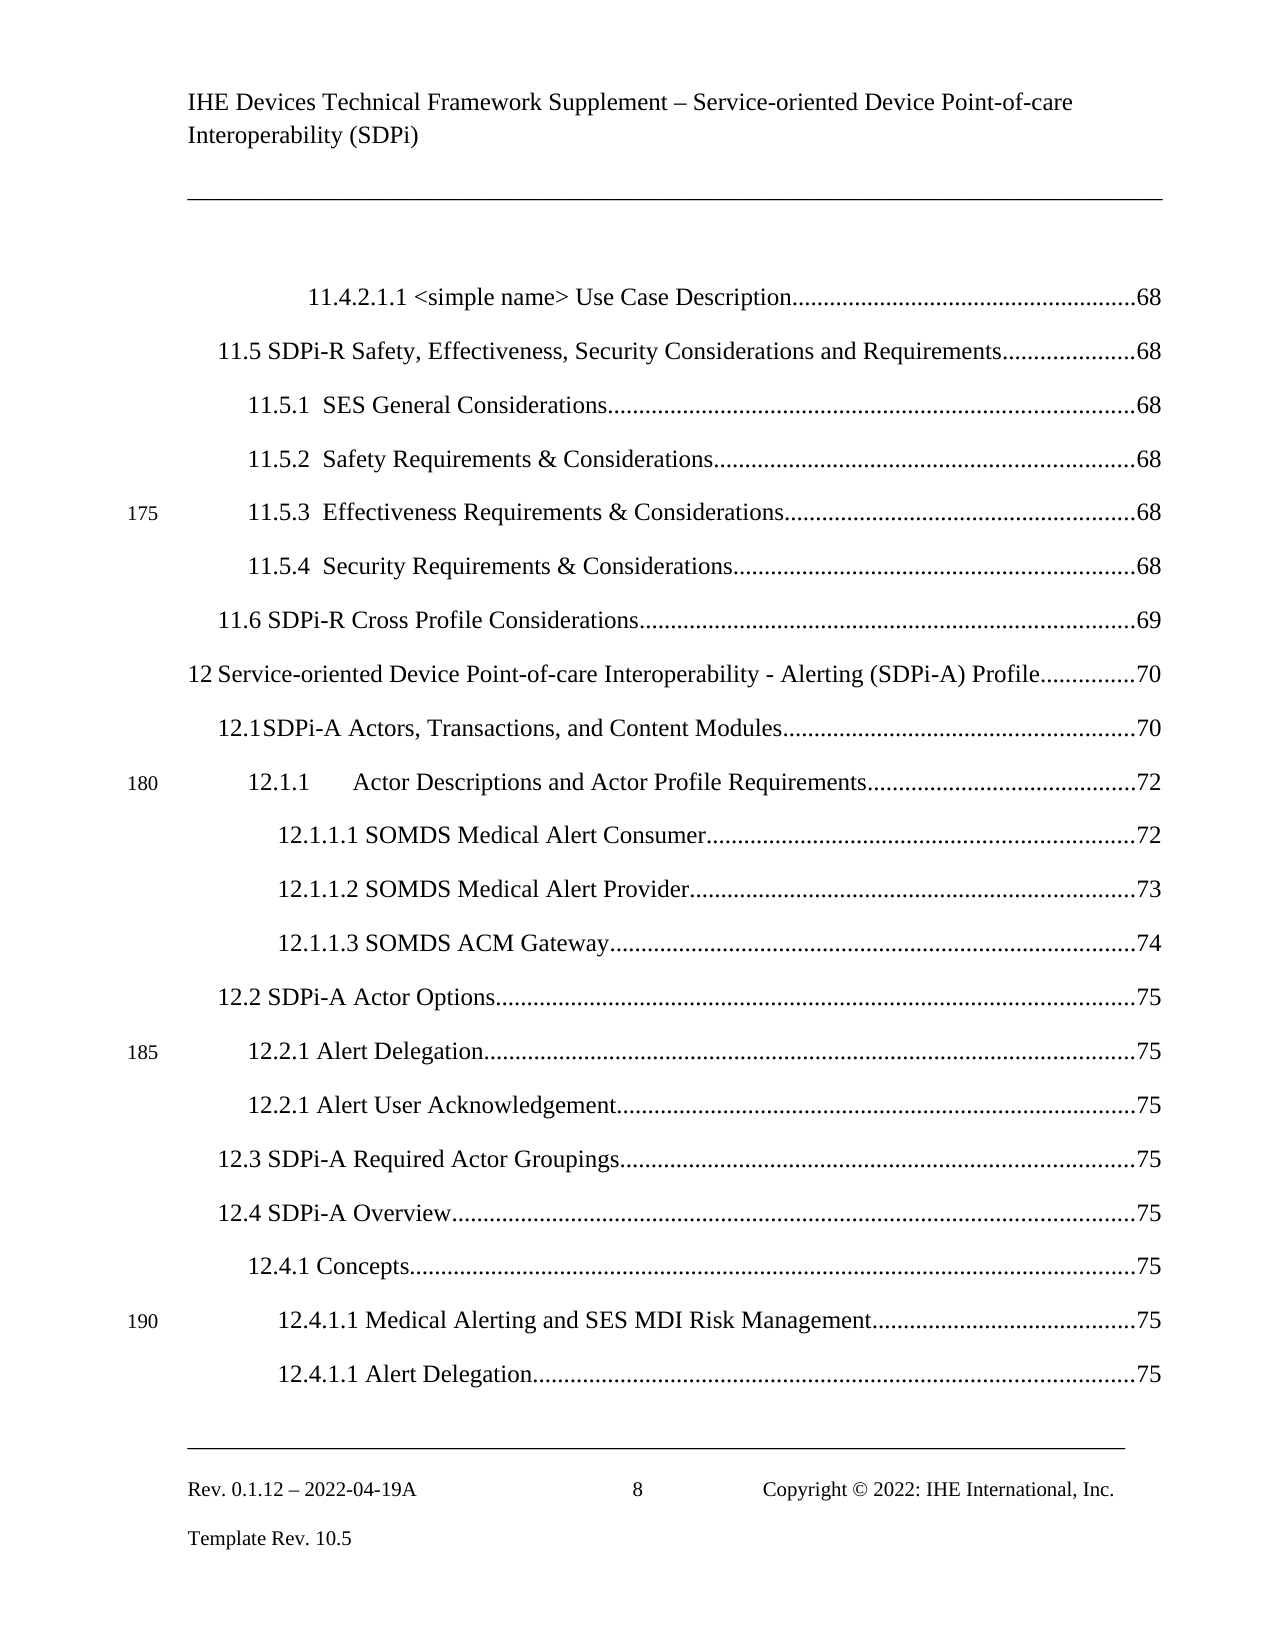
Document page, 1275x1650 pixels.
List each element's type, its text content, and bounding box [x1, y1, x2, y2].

text 11.5.4 Security Requirements & Considerations 68 [247, 551, 1162, 580]
text 12.1.1 Actor Descriptions and Actor Profile Requirements 72 [247, 767, 1162, 796]
text 12 Service-oriented Device Point-of-care Interoperability - Alerting (SDPi-A) Profile 70 [187, 659, 1162, 688]
text 12.2.1 Alert User Acknowledgement 75 [247, 1090, 1162, 1119]
text 12.1.1.3 SOMDS ACM Gateway 74 [277, 928, 1162, 957]
text 11.5.1 SES General Considerations 68 [247, 390, 1162, 418]
text 12.1 SDPi-A Actors, Transactions, and Content Modules 70 [217, 713, 1162, 742]
text 12.4 SDPi-A Overview 75 [217, 1198, 1162, 1226]
text 11.5.2 Safety Requirements & Considerations 68 [247, 444, 1162, 472]
text 12.2 SDPi-A Actor Options 75 [217, 982, 1162, 1011]
text 12.4.1 Concepts 75 [247, 1251, 1162, 1280]
text 12.4.1.1 Medical Alerting and SES MDI Risk Management 75 [277, 1305, 1162, 1334]
text 12.4.1.1 Alert Delegation 75 [277, 1359, 1162, 1388]
text 12.3 SDPi-A Required Actor Groupings 75 [217, 1144, 1162, 1172]
text 11.4.2.1.1 <simple name> Use Case Description 68 [307, 282, 1162, 311]
text 12.1.1.2 SOMDS Medical Alert Provider 73 [277, 874, 1162, 903]
text 12.2.1 Alert Delegation 75 [247, 1036, 1162, 1065]
text 11.5.3 Effectiveness Requirements & Considerations 68 [247, 497, 1162, 526]
text 12.1.1.1 SOMDS Medical Alert Consumer 72 [277, 821, 1162, 849]
text 11.6 SDPi-R Cross Profile Considerations 69 [217, 605, 1162, 634]
text 11.5 SDPi-R Safety, Effectiveness, Security Considerations and Requirements 68 [217, 336, 1162, 365]
